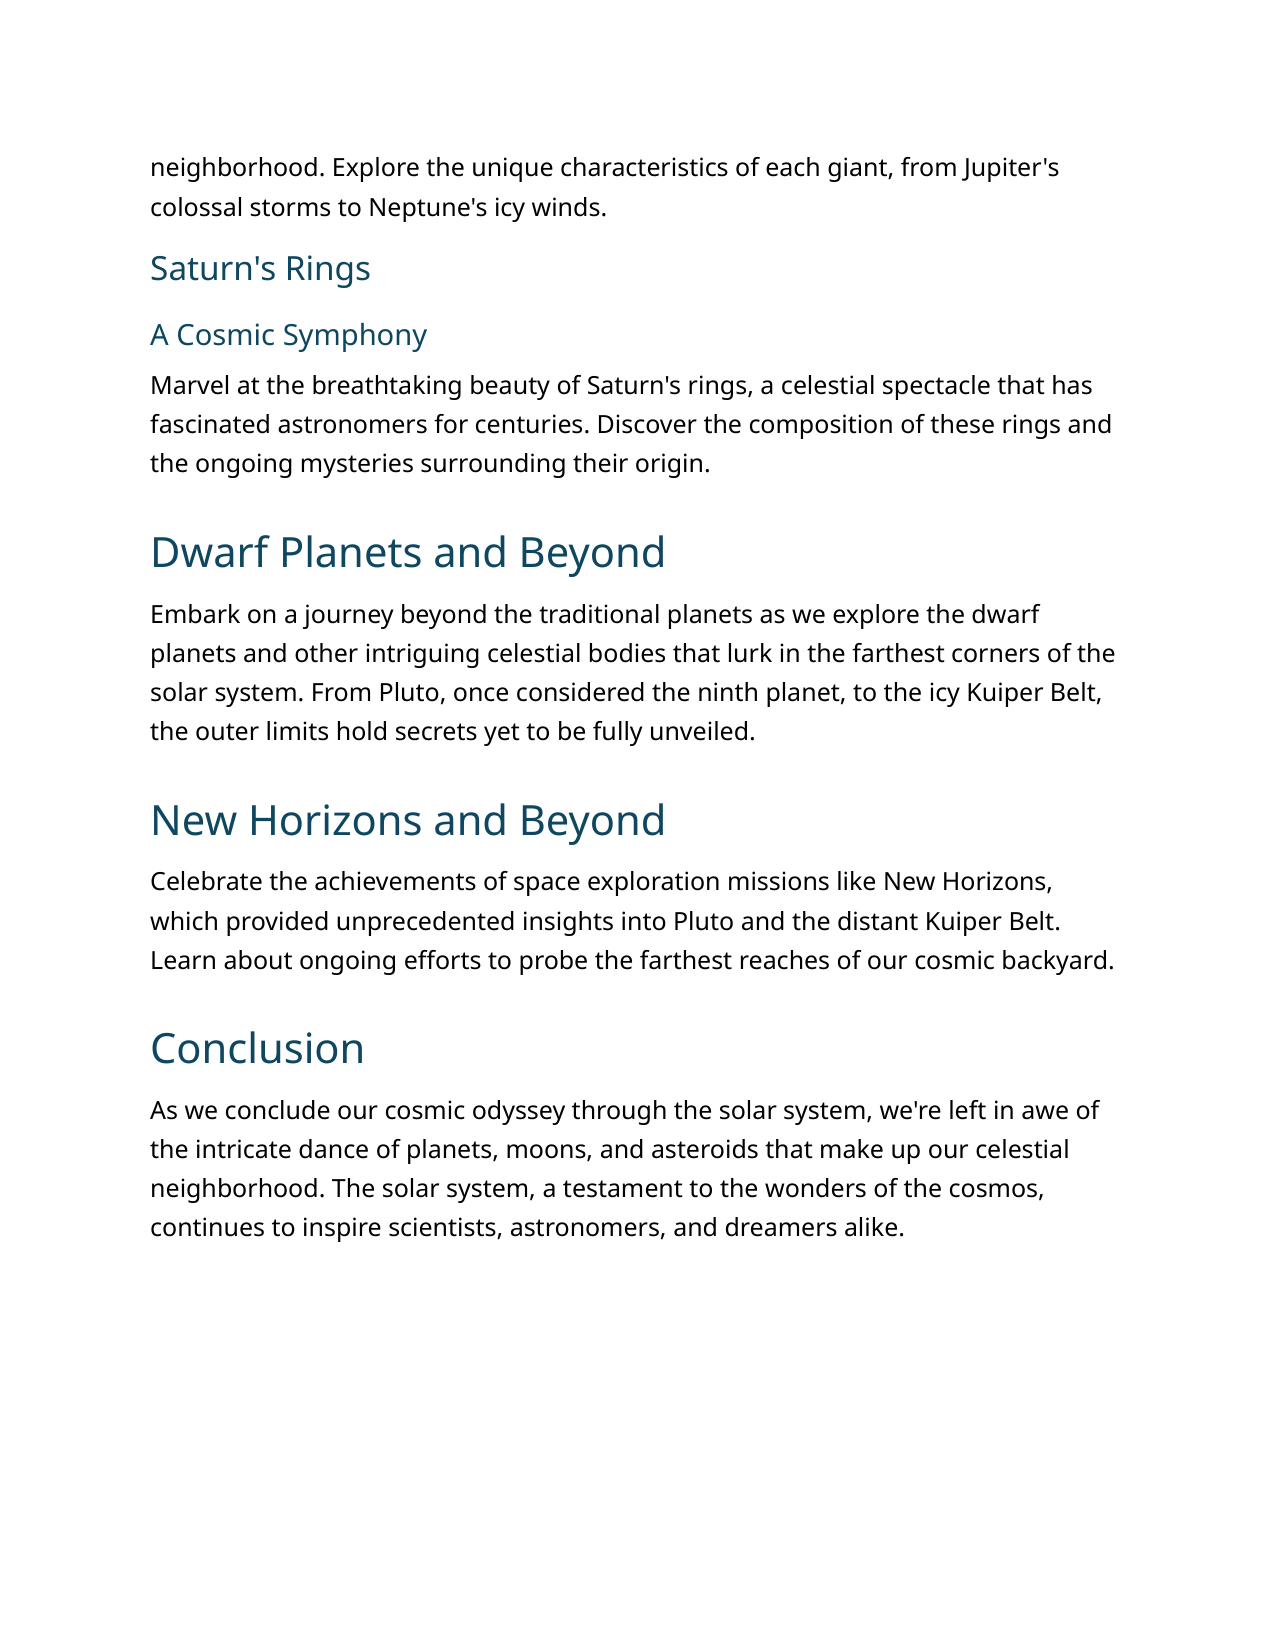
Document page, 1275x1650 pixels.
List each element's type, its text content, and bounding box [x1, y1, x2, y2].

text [150, 150, 1125, 223]
text Celebrate the achievements of space exploration missions like New Horizons, which provided unprecedented insights into Pluto and the distant Kuiper Belt. Learn about ongoing efforts to probe the farthest reaches of our cosmic backyard. [150, 864, 1125, 976]
subtitle Conclusion [150, 1019, 1125, 1076]
text As we conclude our cosmic odyssey through the solar system, we're left in awe of the intricate dance of planets, moons, and asteroids that make up our celestial neighborhood. The solar system, a testament to the wonders of the cosmos, continues to inspire scientists, astronomers, and dreamers alike. [150, 1093, 1125, 1244]
subtitle A Cosmic Symphony [150, 314, 1125, 353]
subtitle Dwarf Planets and Beyond [150, 523, 1125, 579]
text Marvel at the breathtaking beauty of Saturn's rings, a celestial spectacle that has fascinated astronomers for centuries. Discover the composition of these rings and the ongoing mysteries surrounding their origin. [150, 368, 1125, 480]
text Embark on a journey beyond the traditional planets as we explore the dwarf planets and other intriguing celestial bodies that lurk in the farthest corners of the solar system. From Pluto, once considered the ninth planet, to the icy Kuiper Belt, the outer limits hold secrets yet to be fully unveiled. [150, 596, 1125, 748]
subtitle New Horizons and Beyond [150, 791, 1125, 847]
subtitle Saturn's Rings [150, 245, 1125, 290]
